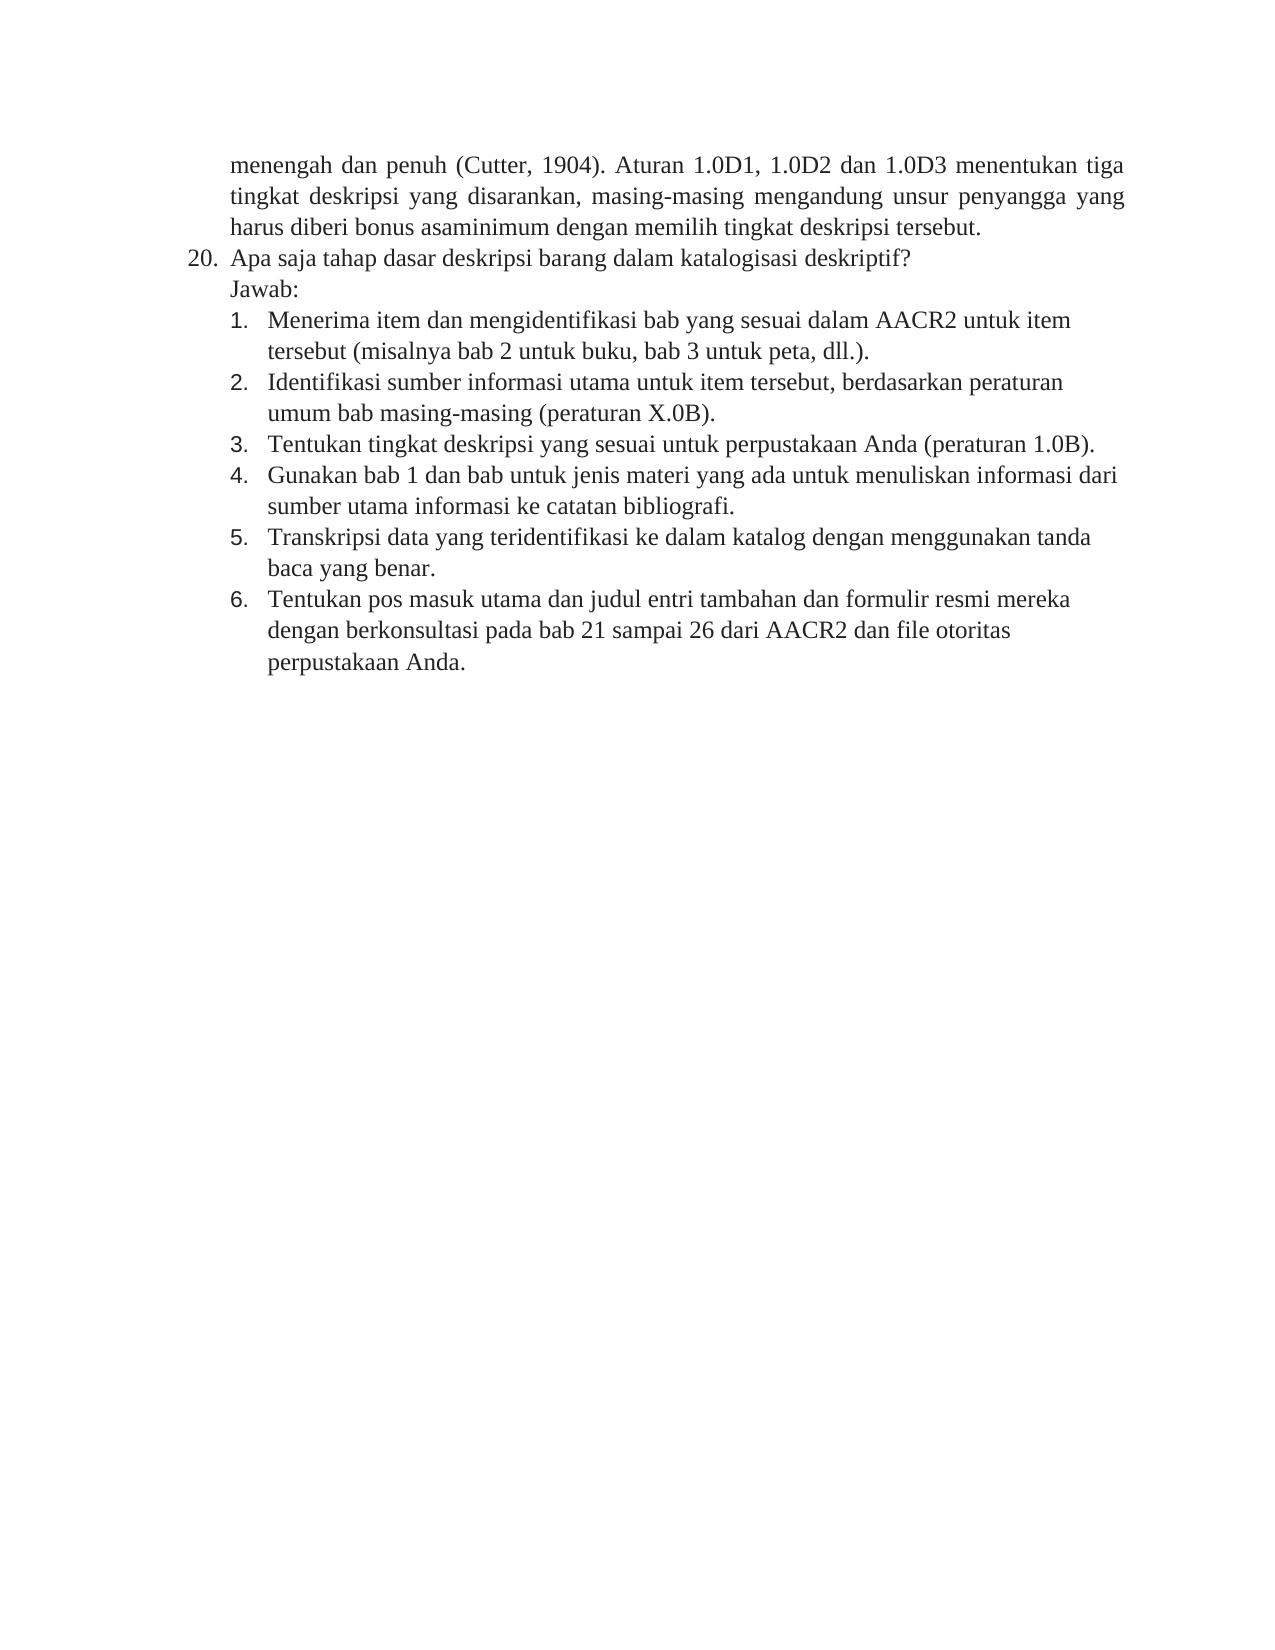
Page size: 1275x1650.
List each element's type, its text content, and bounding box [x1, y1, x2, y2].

list Transkripsi data yang teridentifikasi ke dalam katalog dengan menggunakan tanda baca yang benar. [230, 522, 1125, 582]
list Identifikasi sumber informasi utama untuk item tersebut, berdasarkan peraturan umum bab masing-masing (peraturan X.0B). [230, 367, 1125, 427]
list Menerima item dan mengidentifikasi bab yang sesuai dalam AACR2 untuk item tersebut (misalnya bab 2 untuk buku, bab 3 untuk peta, dll.). [230, 305, 1125, 365]
list Apa saja tahap dasar deskripsi barang dalam katalogisasi deskriptif? [187, 243, 1125, 272]
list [230, 150, 1125, 241]
list Jawab: [230, 274, 1125, 303]
list Tentukan pos masuk utama dan judul entri tambahan dan formulir resmi mereka dengan berkonsultasi pada bab 21 sampai 26 dari AACR2 dan file otoritas perpustakaan Anda. [230, 584, 1125, 675]
list Gunakan bab 1 dan bab untuk jenis materi yang ada untuk menuliskan informasi dari sumber utama informasi ke catatan bibliografi. [230, 460, 1125, 520]
list Tentukan tingkat deskripsi yang sesuai untuk perpustakaan Anda (peraturan 1.0B). [230, 429, 1125, 458]
